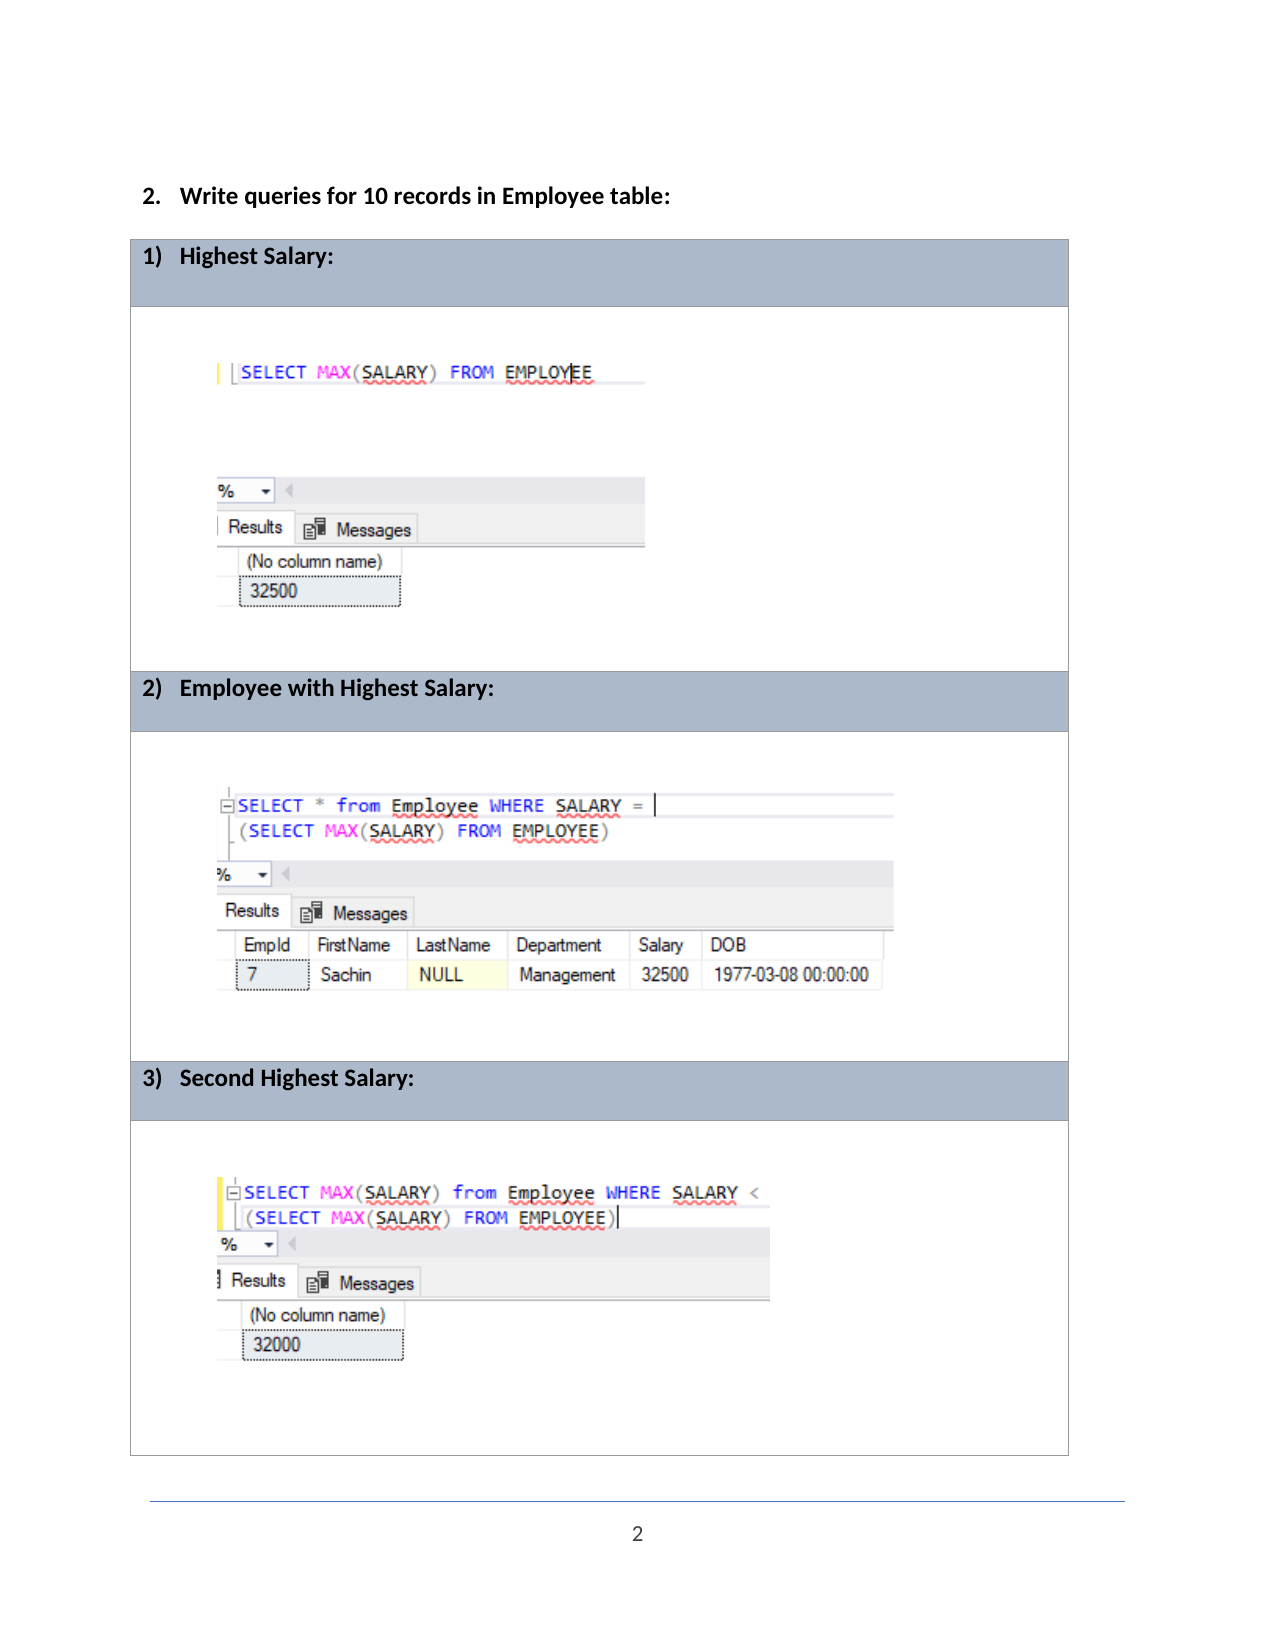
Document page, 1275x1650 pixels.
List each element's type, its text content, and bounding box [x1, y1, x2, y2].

table_cell [131, 307, 1068, 671]
table_header Write queries for 10 records in Employee table: [131, 150, 1069, 239]
table_cell Highest Salary: [131, 240, 1068, 306]
picture [217, 787, 894, 1005]
table_cell Employee with Highest Salary: [131, 672, 1068, 731]
table_cell [131, 1121, 1068, 1455]
table_cell [131, 732, 1068, 1061]
table_cell Second Highest Salary: [131, 1062, 1068, 1120]
picture [217, 1177, 770, 1372]
picture [217, 363, 646, 615]
